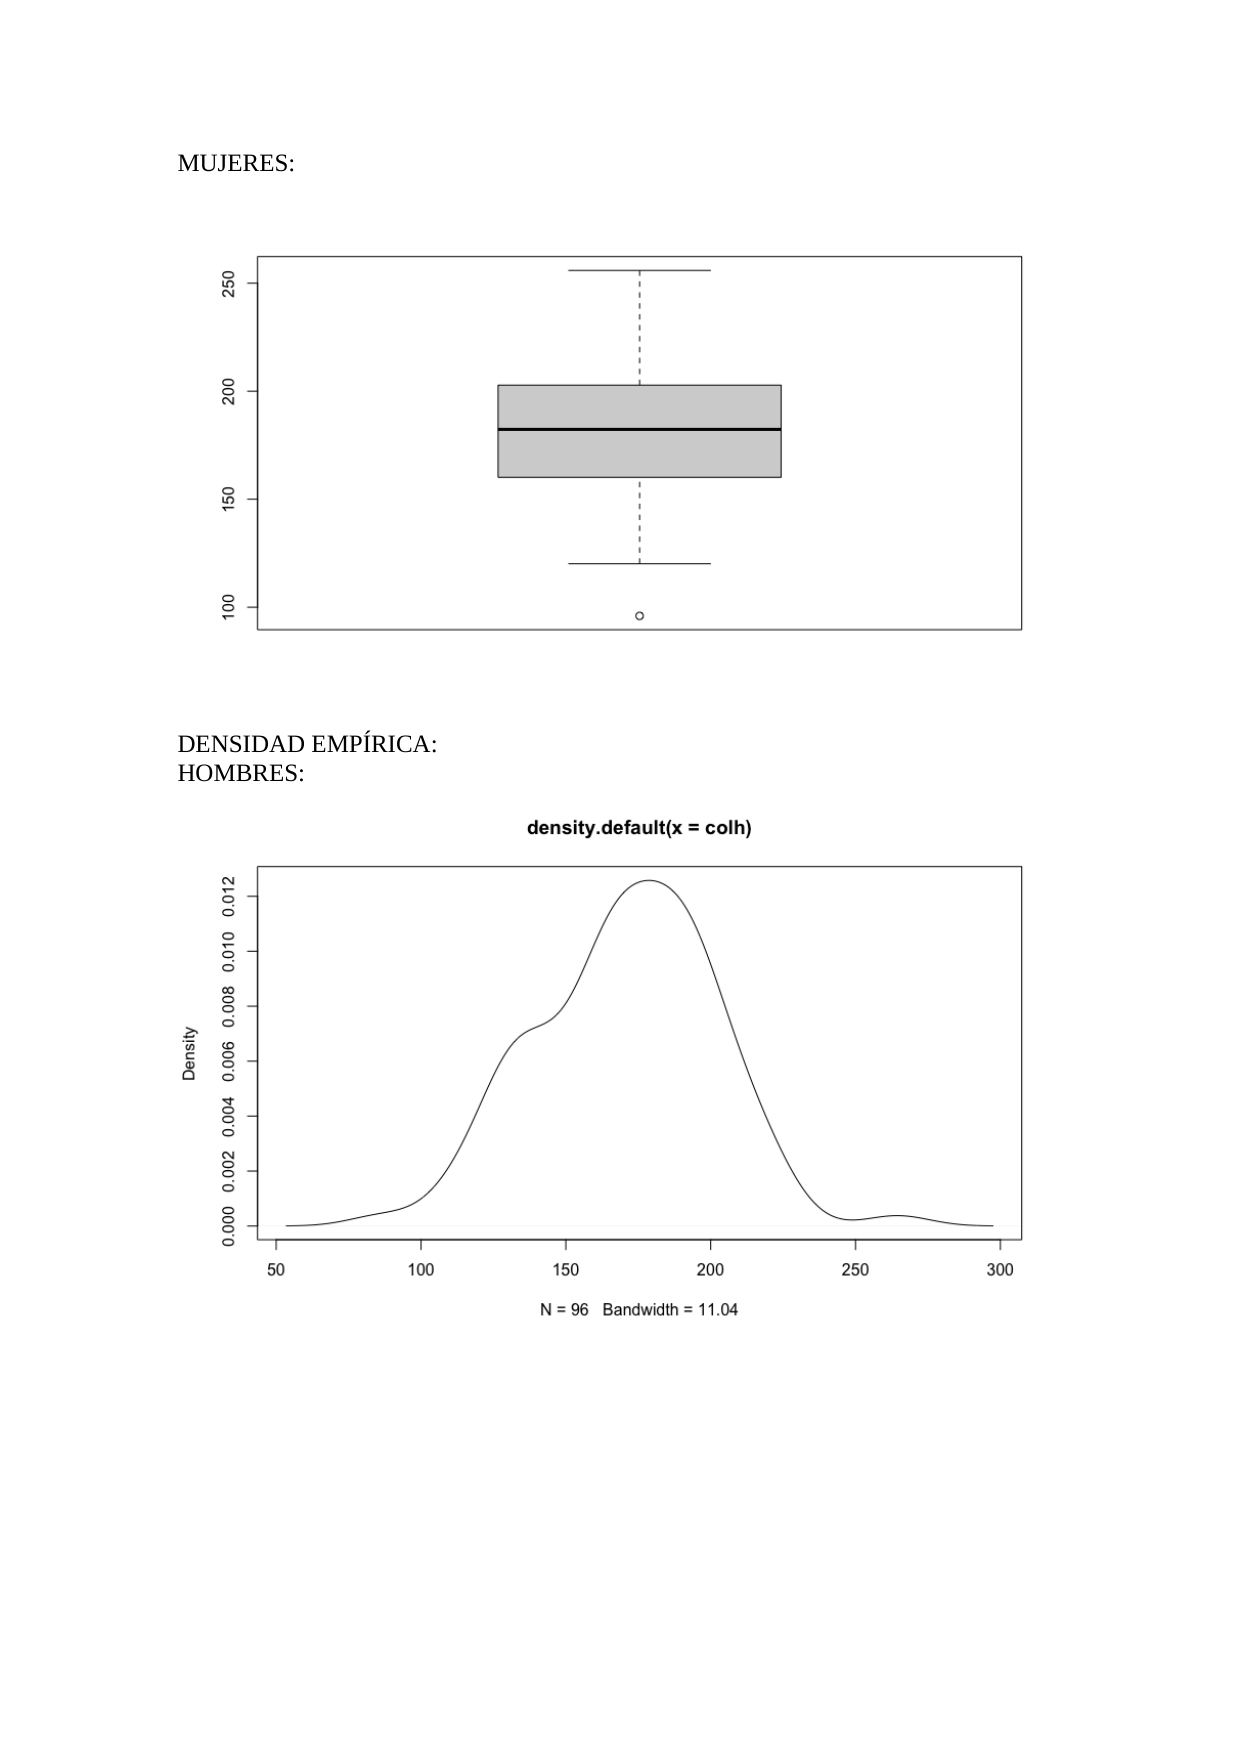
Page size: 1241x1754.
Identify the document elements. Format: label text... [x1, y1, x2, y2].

picture [177, 176, 1063, 730]
text MUJERES:DENSIDAD EMPÍRICA: [177, 148, 1063, 176]
text MUJERES:DENSIDAD EMPÍRICA: [177, 730, 1063, 758]
picture [177, 786, 1063, 1340]
text HOMBRES: [177, 758, 1063, 786]
